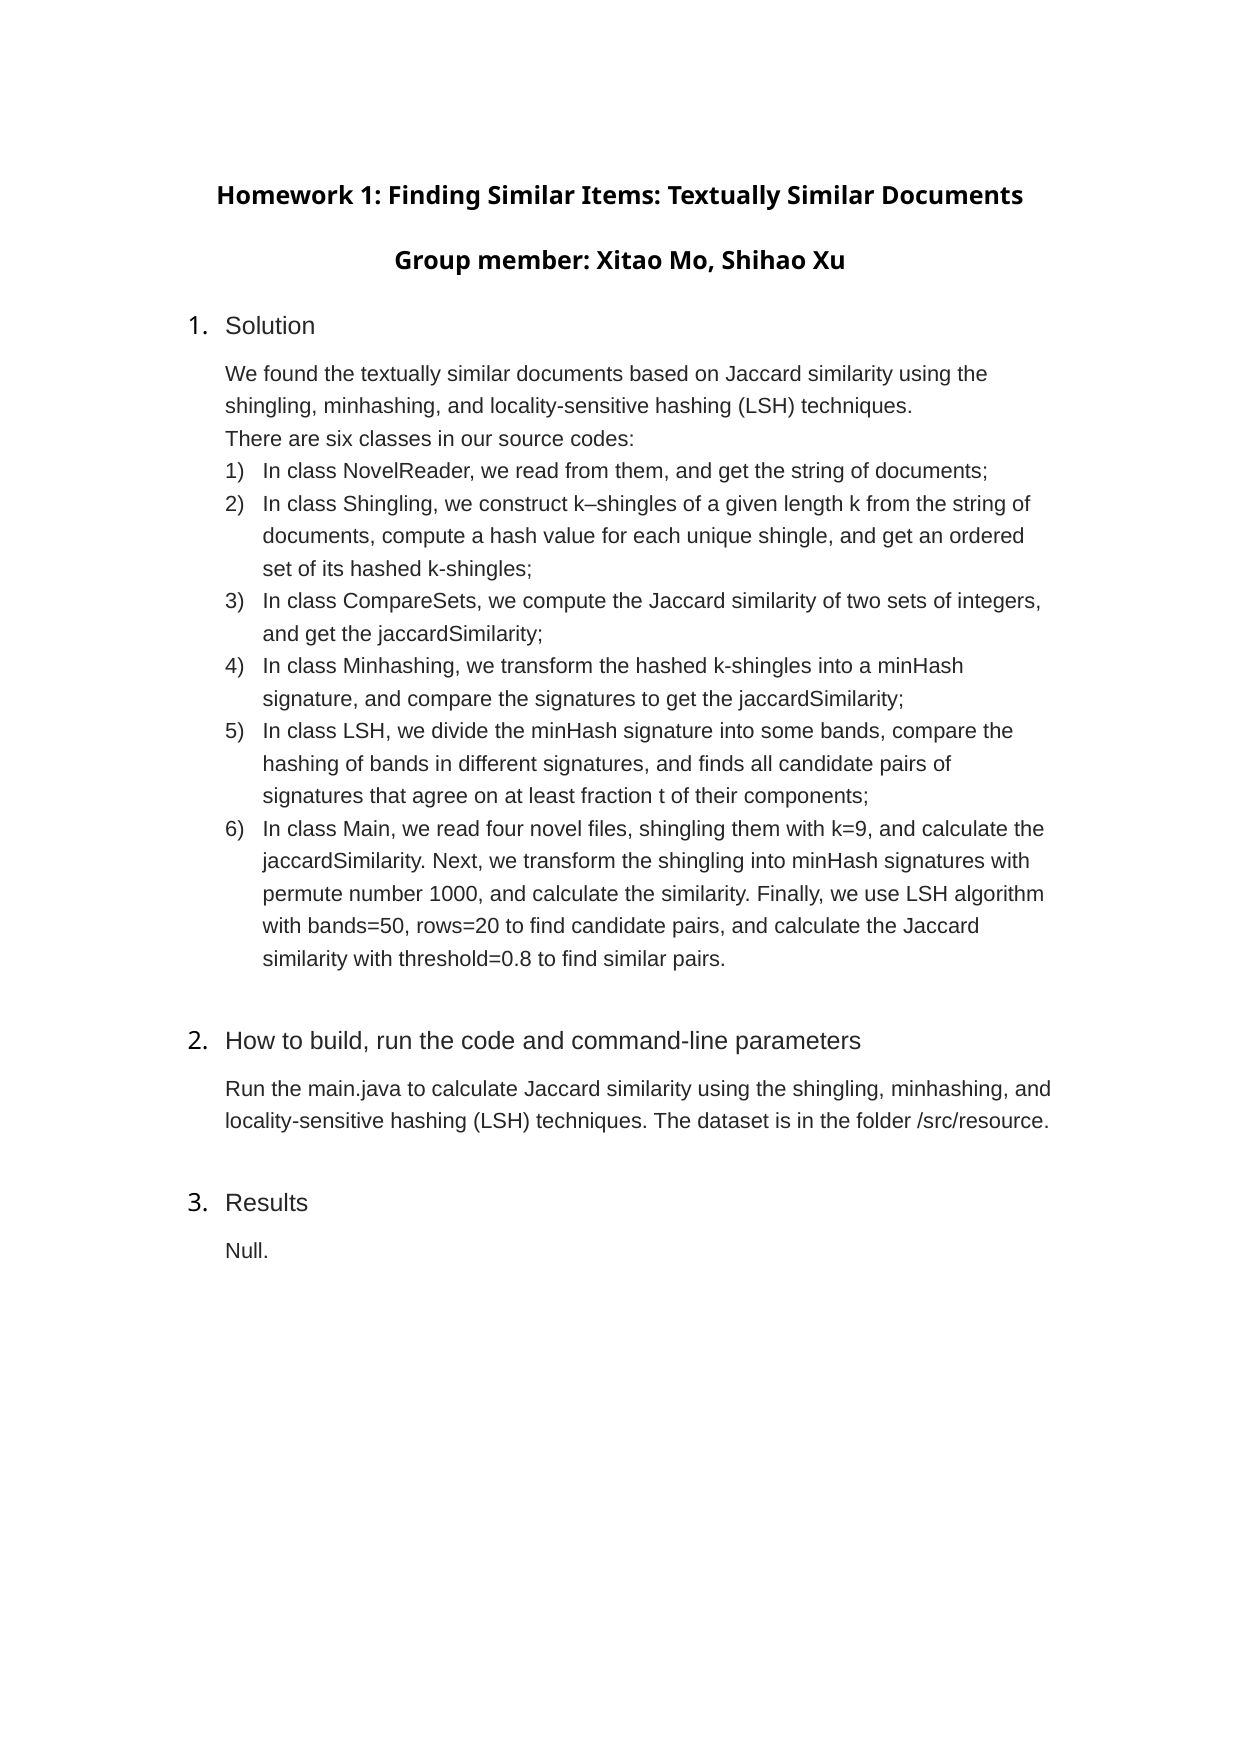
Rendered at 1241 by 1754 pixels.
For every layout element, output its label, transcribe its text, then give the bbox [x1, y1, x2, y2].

list Run the main.java to calculate Jaccard similarity using the shingling, minhashing, and locality-sensitive hashing (LSH) techniques. The dataset is in the folder /src/resource. [225, 1072, 1053, 1137]
list In class Shingling, we construct k–shingles of a given length k from the string of documents, compute a hash value for each unique shingle, and get an ordered set of its hashed k-shingles; [225, 487, 1053, 584]
list In class Minhashing, we transform the hashed k-shingles into a minHash signature, and compare the signatures to get the jaccardSimilarity; [225, 649, 1053, 714]
list In class NovelReader, we read from them, and get the string of documents; [225, 454, 1053, 487]
list Null. [225, 1234, 1053, 1267]
list We found the textually similar documents based on Jaccard similarity using the shingling, minhashing, and locality-sensitive hashing (LSH) techniques. [225, 357, 1053, 422]
list In class LSH, we divide the minHash signature into some bands, compare the hashing of bands in different signatures, and finds all candidate pairs of signatures that agree on at least fraction t of their components; [225, 714, 1053, 812]
list In class Main, we read four novel files, shingling them with k=9, and calculate the jaccardSimilarity. Next, we transform the shingling into minHash signatures with permute number 1000, and calculate the similarity. Finally, we use LSH algorithm with bands=50, rows=20 to find candidate pairs, and calculate the Jaccard similarity with threshold=0.8 to find similar pairs. [225, 812, 1053, 974]
text Group member: Xitao Mo, Shihao Xu [187, 227, 1053, 292]
list In class CompareSets, we compute the Jaccard similarity of two sets of integers, and get the jaccardSimilarity; [225, 584, 1053, 649]
text Homework 1: Finding Similar Items: Textually Similar Documents [187, 162, 1053, 227]
list There are six classes in our source codes: [225, 422, 1053, 454]
list How to build, run the code and command-line parameters [187, 1007, 1053, 1072]
list Results [187, 1169, 1053, 1234]
list Solution [187, 292, 1053, 357]
